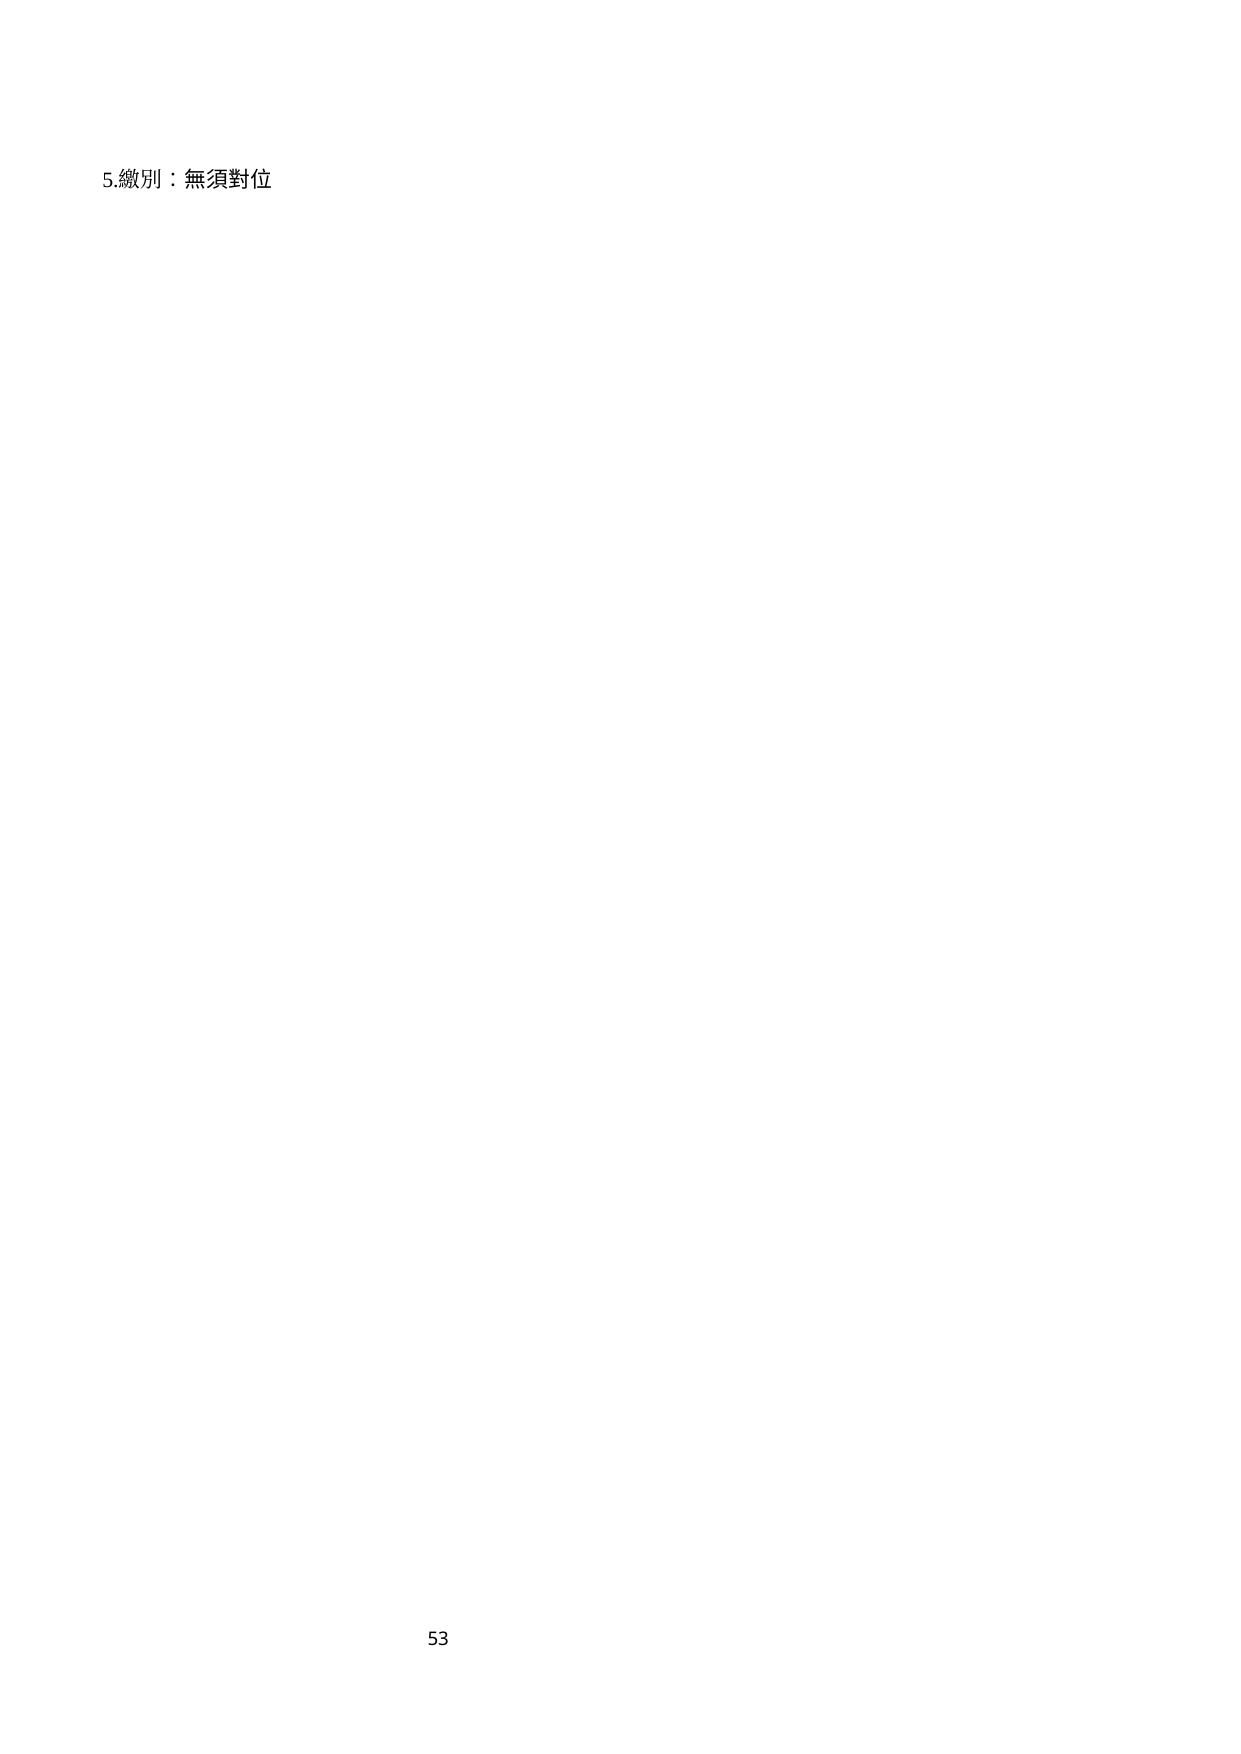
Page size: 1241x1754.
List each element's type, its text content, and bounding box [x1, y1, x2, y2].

text 5.繳別：無須對位 [102, 162, 1053, 227]
